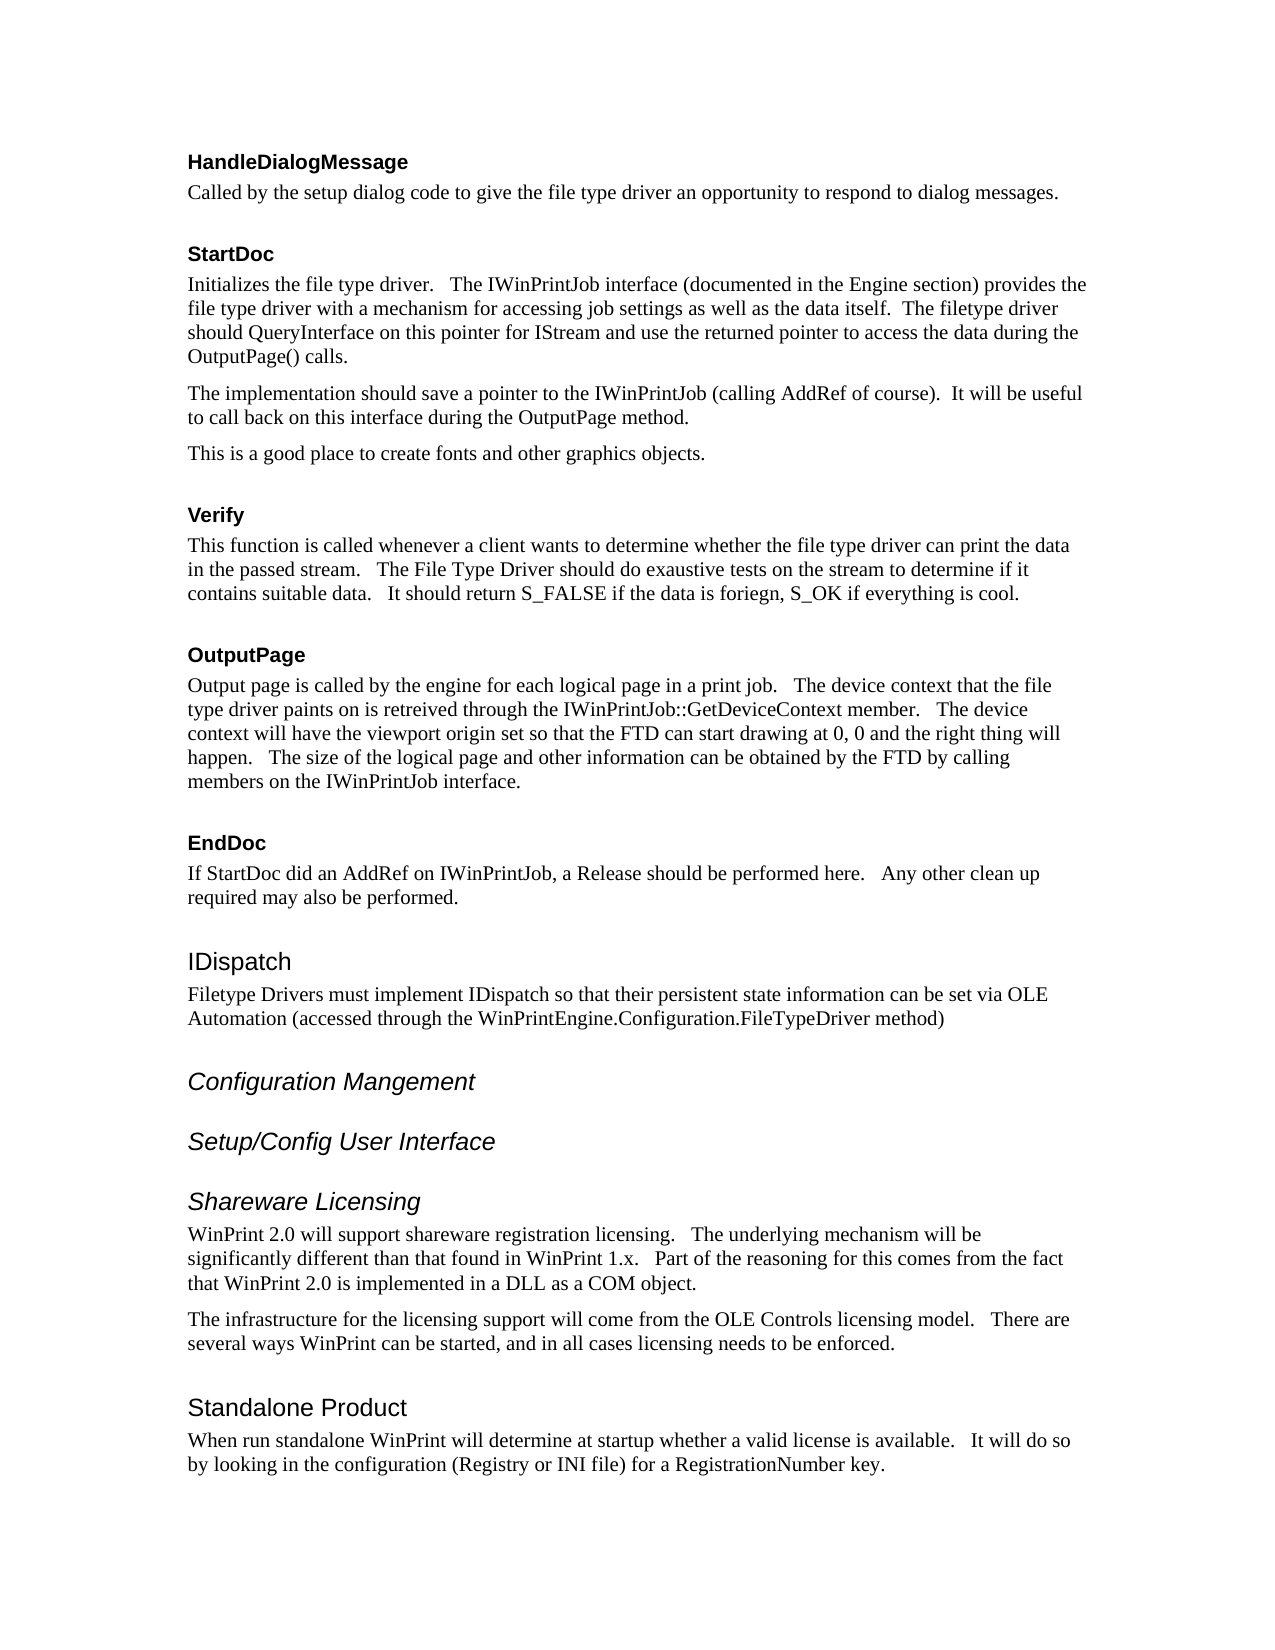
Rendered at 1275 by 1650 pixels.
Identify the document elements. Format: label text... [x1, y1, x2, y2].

subtitle HandleDialogMessage [187, 150, 1087, 174]
subtitle Setup/Config User Interface [187, 1127, 1087, 1156]
subtitle Shareware Licensing [187, 1187, 1087, 1216]
text Called by the setup dialog code to give the file type driver an opportunity to respond to dialog messages. [187, 180, 1087, 204]
text Initializes the file type driver. The IWinPrintJob interface (documented in the Engine section) provides the file type driver with a mechanism for accessing job settings as well as the data itself. The filetype driver should QueryInterface on this pointer for IStream and use the returned pointer to access the data during the OutputPage() calls. [187, 272, 1087, 368]
text The implementation should save a pointer to the IWinPrintJob (calling AddRef of course). It will be useful to call back on this interface during the OutputPage method. [187, 381, 1087, 429]
subtitle Standalone Product [187, 1393, 1087, 1421]
text This is a good place to create fonts and other graphics objects. [187, 441, 1087, 465]
text WinPrint 2.0 will support shareware registration licensing. The underlying mechanism will be significantly different than that found in WinPrint 1.x. Part of the reasoning for this comes from the fact that WinPrint 2.0 is implemented in a DLL as a COM object. [187, 1222, 1087, 1294]
subtitle Verify [187, 503, 1087, 527]
subtitle IDispatch [187, 947, 1087, 975]
text Output page is called by the engine for each logical page in a print job. The device context that the file type driver paints on is retreived through the IWinPrintJob::GetDeviceContext member. The device context will have the viewport origin set so that the FTD can start drawing at 0, 0 and the right thing will happen. The size of the logical page and other information can be obtained by the FTD by calling members on the IWinPrintJob interface. [187, 673, 1087, 793]
subtitle Configuration Mangement [187, 1067, 1087, 1096]
text The infrastructure for the licensing support will come from the OLE Controls licensing model. There are several ways WinPrint can be started, and in all cases licensing needs to be enforced. [187, 1307, 1087, 1355]
text This function is called whenever a client wants to determine whether the file type driver can print the data in the passed stream. The File Type Driver should do exaustive tests on the stream to determine if it contains suitable data. It should return S_FALSE if the data is foriegn, S_OK if everything is cool. [187, 533, 1087, 605]
text When run standalone WinPrint will determine at startup whether a valid license is available. It will do so by looking in the configuration (Registry or INI file) for a RegistrationNumber key. [187, 1428, 1087, 1476]
subtitle OutputPage [187, 643, 1087, 667]
text If StartDoc did an AddRef on IWinPrintJob, a Release should be performed here. Any other clean up required may also be performed. [187, 861, 1087, 909]
subtitle EndDoc [187, 831, 1087, 855]
subtitle StartDoc [187, 242, 1087, 266]
text Filetype Drivers must implement IDispatch so that their persistent state information can be set via OLE Automation (accessed through the WinPrintEngine.Configuration.FileTypeDriver method) [187, 982, 1087, 1030]
